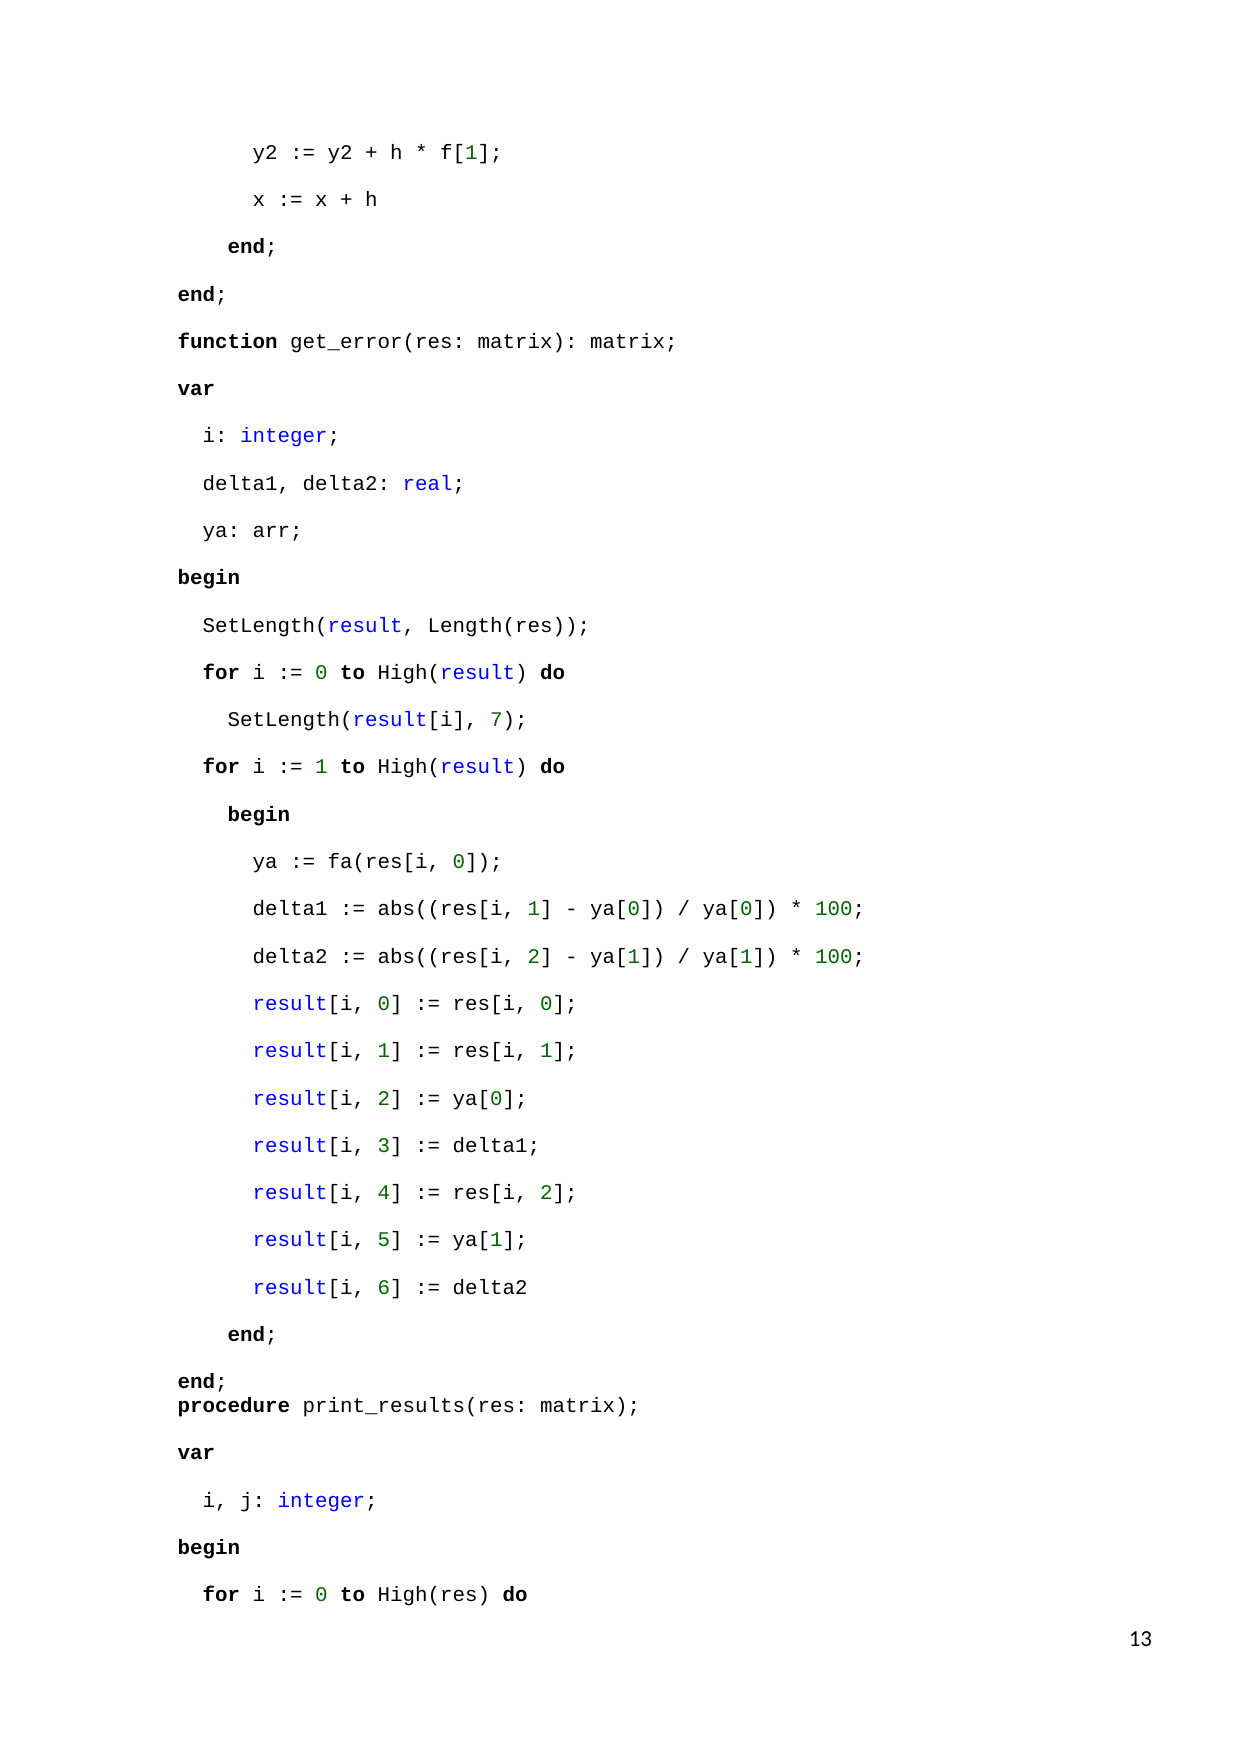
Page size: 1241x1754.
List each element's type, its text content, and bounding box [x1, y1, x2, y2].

text result[i, 5] := ya[1]; [177, 1229, 1152, 1253]
text x := x + h [177, 189, 1152, 213]
text delta2 := abs((res[i, 2] - ya[1]) / ya[1]) * 100; [177, 946, 1152, 969]
text end; [177, 1324, 1152, 1348]
text var [177, 378, 1152, 402]
text end; [177, 236, 1152, 260]
text i: integer; [177, 426, 1152, 449]
text i, j: integer; [177, 1489, 1152, 1513]
text delta1, delta2: real; [177, 473, 1152, 496]
text begin [177, 1537, 1152, 1561]
text result[i, 0] := res[i, 0]; [177, 993, 1152, 1017]
text y2 := y2 + h * f[1]; [177, 142, 1152, 165]
text function get_error(res: matrix): matrix; [177, 331, 1152, 354]
text result[i, 2] := ya[0]; [177, 1088, 1152, 1111]
text var [177, 1442, 1152, 1466]
text delta1 := abs((res[i, 1] - ya[0]) / ya[0]) * 100; [177, 898, 1152, 922]
text end; [177, 284, 1152, 307]
text result[i, 6] := delta2 [177, 1277, 1152, 1300]
text SetLength(result[i], 7); [177, 709, 1152, 733]
text result[i, 1] := res[i, 1]; [177, 1040, 1152, 1064]
text for i := 1 to High(result) do [177, 757, 1152, 780]
text SetLength(result, Length(res)); [177, 615, 1152, 638]
text procedure print_results(res: matrix); [177, 1395, 1152, 1419]
text for i := 0 to High(res) do [177, 1584, 1152, 1608]
text ya := fa(res[i, 0]); [177, 851, 1152, 875]
text result[i, 3] := delta1; [177, 1135, 1152, 1158]
text ya: arr; [177, 520, 1152, 544]
text for i := 0 to High(result) do [177, 662, 1152, 686]
text end; [177, 1371, 1152, 1395]
text result[i, 4] := res[i, 2]; [177, 1182, 1152, 1206]
text begin [177, 804, 1152, 827]
text begin [177, 567, 1152, 591]
